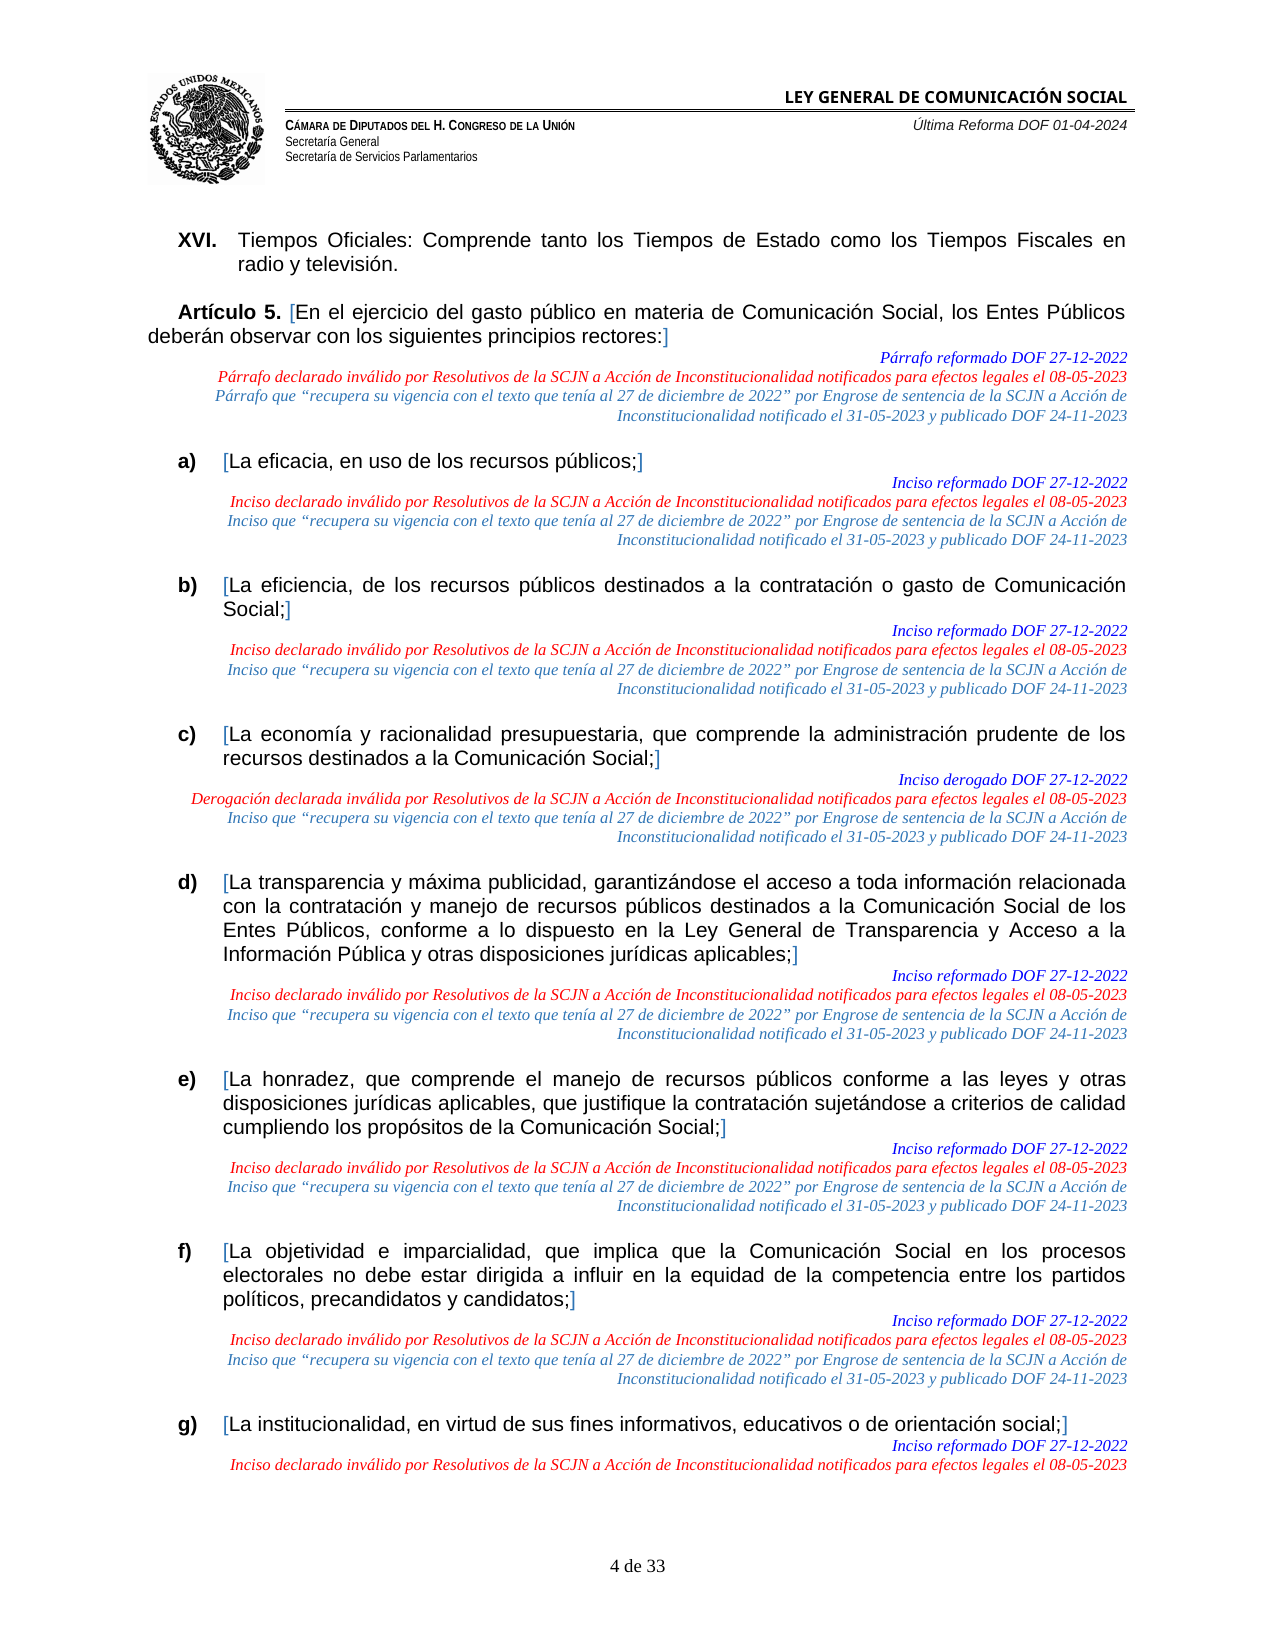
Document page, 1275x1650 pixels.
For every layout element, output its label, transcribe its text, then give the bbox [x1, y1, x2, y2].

text a) [La eficacia, en uso de los recursos públicos;] [178, 448, 1127, 472]
text XVI. Tiempos Oficiales: Comprende tanto los Tiempos de Estado como los Tiempos Fiscales en radio y televisión. [178, 228, 1127, 276]
text Inciso declarado inválido por Resolutivos de la SCJN a Acción de Inconstitucionalidad notificados para efectos legales el 08-05-2023 [148, 985, 1127, 1004]
text Inciso declarado inválido por Resolutivos de la SCJN a Acción de Inconstitucionalidad notificados para efectos legales el 08-05-2023 [148, 640, 1127, 659]
text Inciso reformado DOF 27-12-2022 [148, 1138, 1127, 1158]
text f) [La objetividad e imparcialidad, que implica que la Comunicación Social en los procesos electorales no debe estar dirigida a influir en la equidad de la competencia entre los partidos políticos, precandidatos y candidatos;] [178, 1239, 1127, 1311]
text Párrafo declarado inválido por Resolutivos de la SCJN a Acción de Inconstitucionalidad notificados para efectos legales el 08-05-2023 [148, 367, 1127, 386]
text Inciso reformado DOF 27-12-2022 [148, 621, 1127, 640]
text Inciso declarado inválido por Resolutivos de la SCJN a Acción de Inconstitucionalidad notificados para efectos legales el 08-05-2023 [148, 1330, 1127, 1349]
text Inciso declarado inválido por Resolutivos de la SCJN a Acción de Inconstitucionalidad notificados para efectos legales el 08-05-2023 [148, 1455, 1127, 1474]
text e) [La honradez, que comprende el manejo de recursos públicos conforme a las leyes y otras disposiciones jurídicas aplicables, que justifique la contratación sujetándose a criterios de calidad cumpliendo los propósitos de la Comunicación Social;] [178, 1067, 1127, 1138]
text Derogación declarada inválida por Resolutivos de la SCJN a Acción de Inconstitucionalidad notificados para efectos legales el 08-05-2023 [148, 789, 1127, 808]
text Inciso reformado DOF 27-12-2022 [148, 472, 1127, 492]
text Inciso reformado DOF 27-12-2022 [148, 966, 1127, 985]
text Artículo 5. [En el ejercicio del gasto público en materia de Comunicación Social, los Entes Públicos deberán observar con los siguientes principios rectores:] [148, 300, 1127, 348]
text Inciso reformado DOF 27-12-2022 [148, 1436, 1127, 1455]
text Inciso declarado inválido por Resolutivos de la SCJN a Acción de Inconstitucionalidad notificados para efectos legales el 08-05-2023 [148, 492, 1127, 511]
text Inciso derogado DOF 27-12-2022 [148, 769, 1127, 789]
text d) [La transparencia y máxima publicidad, garantizándose el acceso a toda información relacionada con la contratación y manejo de recursos públicos destinados a la Comunicación Social de los Entes Públicos, conforme a lo dispuesto en la Ley General de Transparencia y Acceso a la Información Pública y otras disposiciones jurídicas aplicables;] [178, 870, 1127, 966]
text c) [La economía y racionalidad presupuestaria, que comprende la administración prudente de los recursos destinados a la Comunicación Social;] [178, 722, 1127, 769]
text b) [La eficiencia, de los recursos públicos destinados a la contratación o gasto de Comunicación Social;] [178, 573, 1127, 621]
text Párrafo reformado DOF 27-12-2022 [148, 348, 1127, 367]
text g) [La institucionalidad, en virtud de sus fines informativos, educativos o de orientación social;] [178, 1412, 1127, 1436]
text Inciso declarado inválido por Resolutivos de la SCJN a Acción de Inconstitucionalidad notificados para efectos legales el 08-05-2023 [148, 1158, 1127, 1177]
text Inciso reformado DOF 27-12-2022 [148, 1311, 1127, 1330]
text Párrafo que “recupera su vigencia con el texto que tenía al 27 de diciembre de 2022” por Engrose de sentencia de la SCJN a Acción de Inconstitucionalidad notificado el 31-05-2023 y publicado DOF 24-11-2023 [148, 386, 1127, 424]
